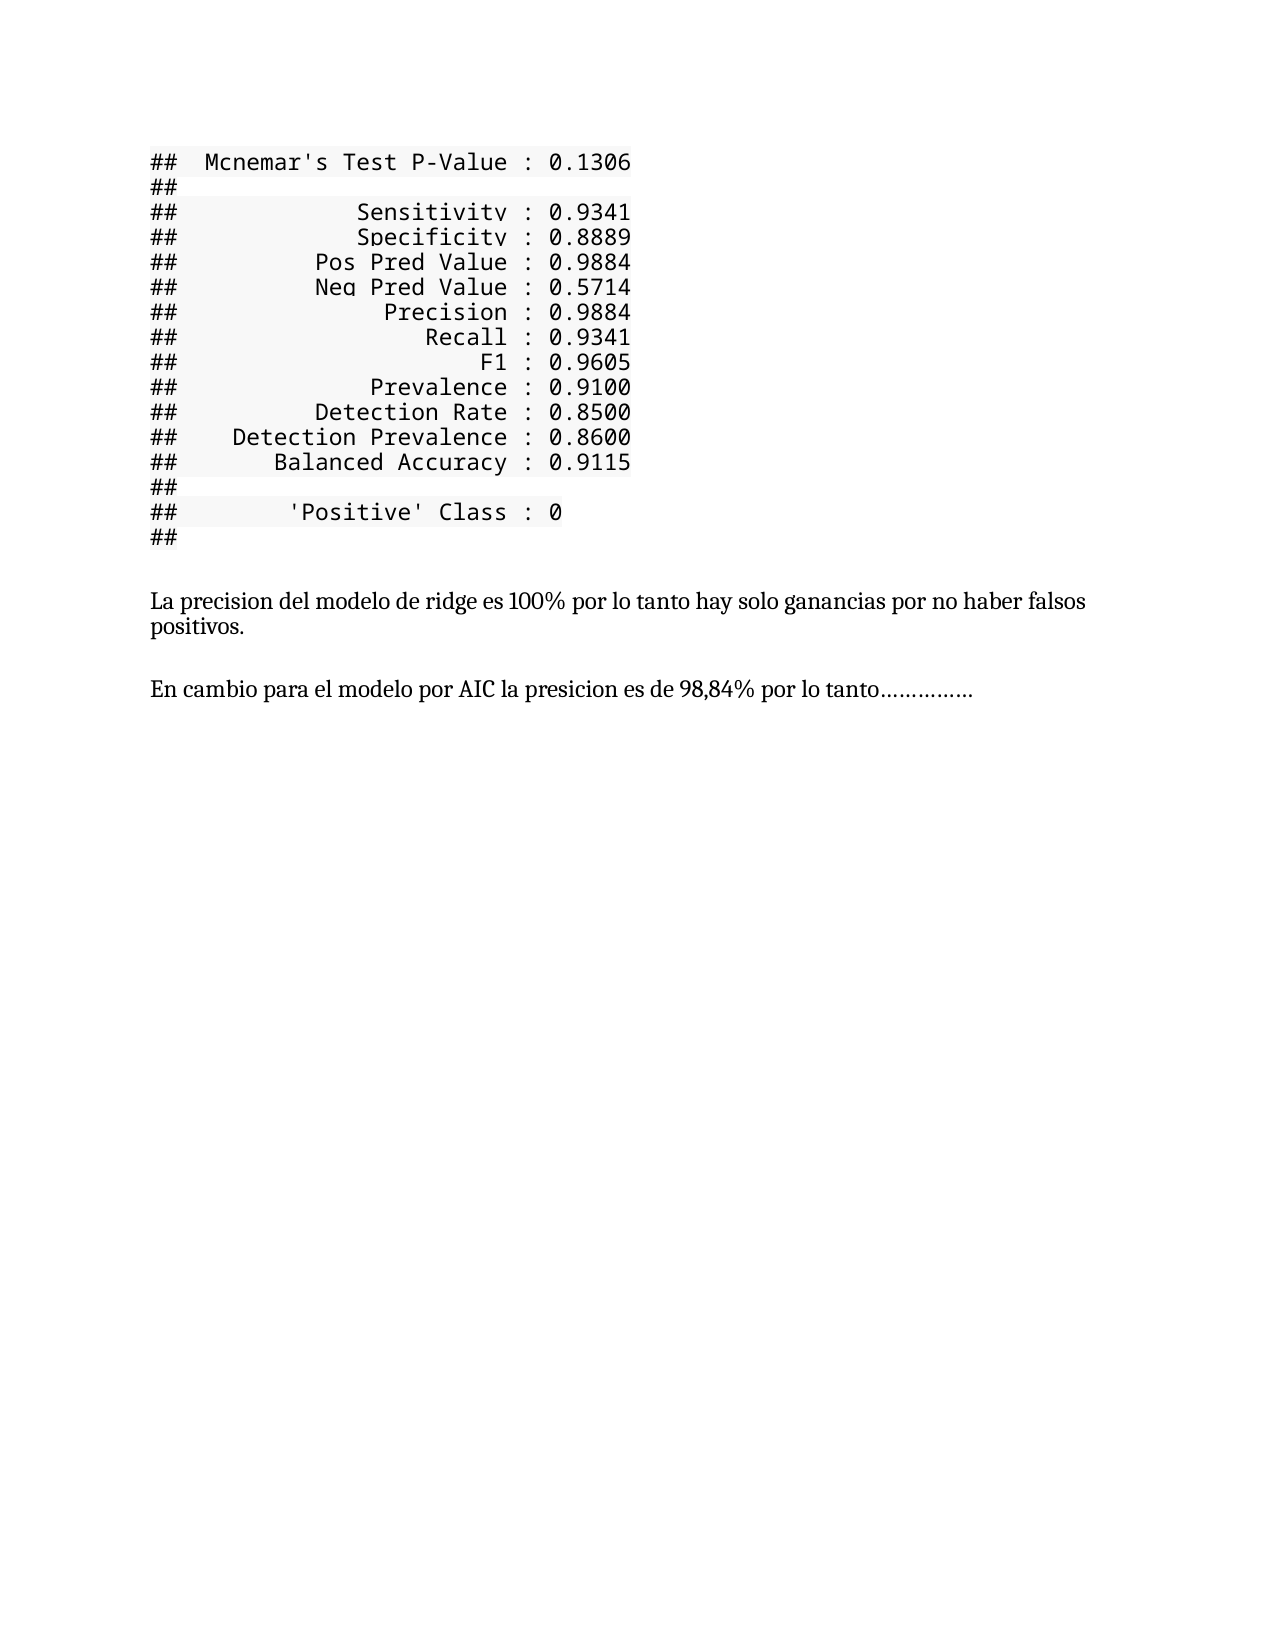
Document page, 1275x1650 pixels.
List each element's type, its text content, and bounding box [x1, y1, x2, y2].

text La precision del modelo de ridge es 100% por lo tanto hay solo ganancias por no haber falsos positivos. [150, 589, 1125, 639]
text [177, 150, 1125, 550]
text En cambio para el modelo por AIC la presicion es de 98,84% por lo tanto…………… [150, 677, 1125, 702]
